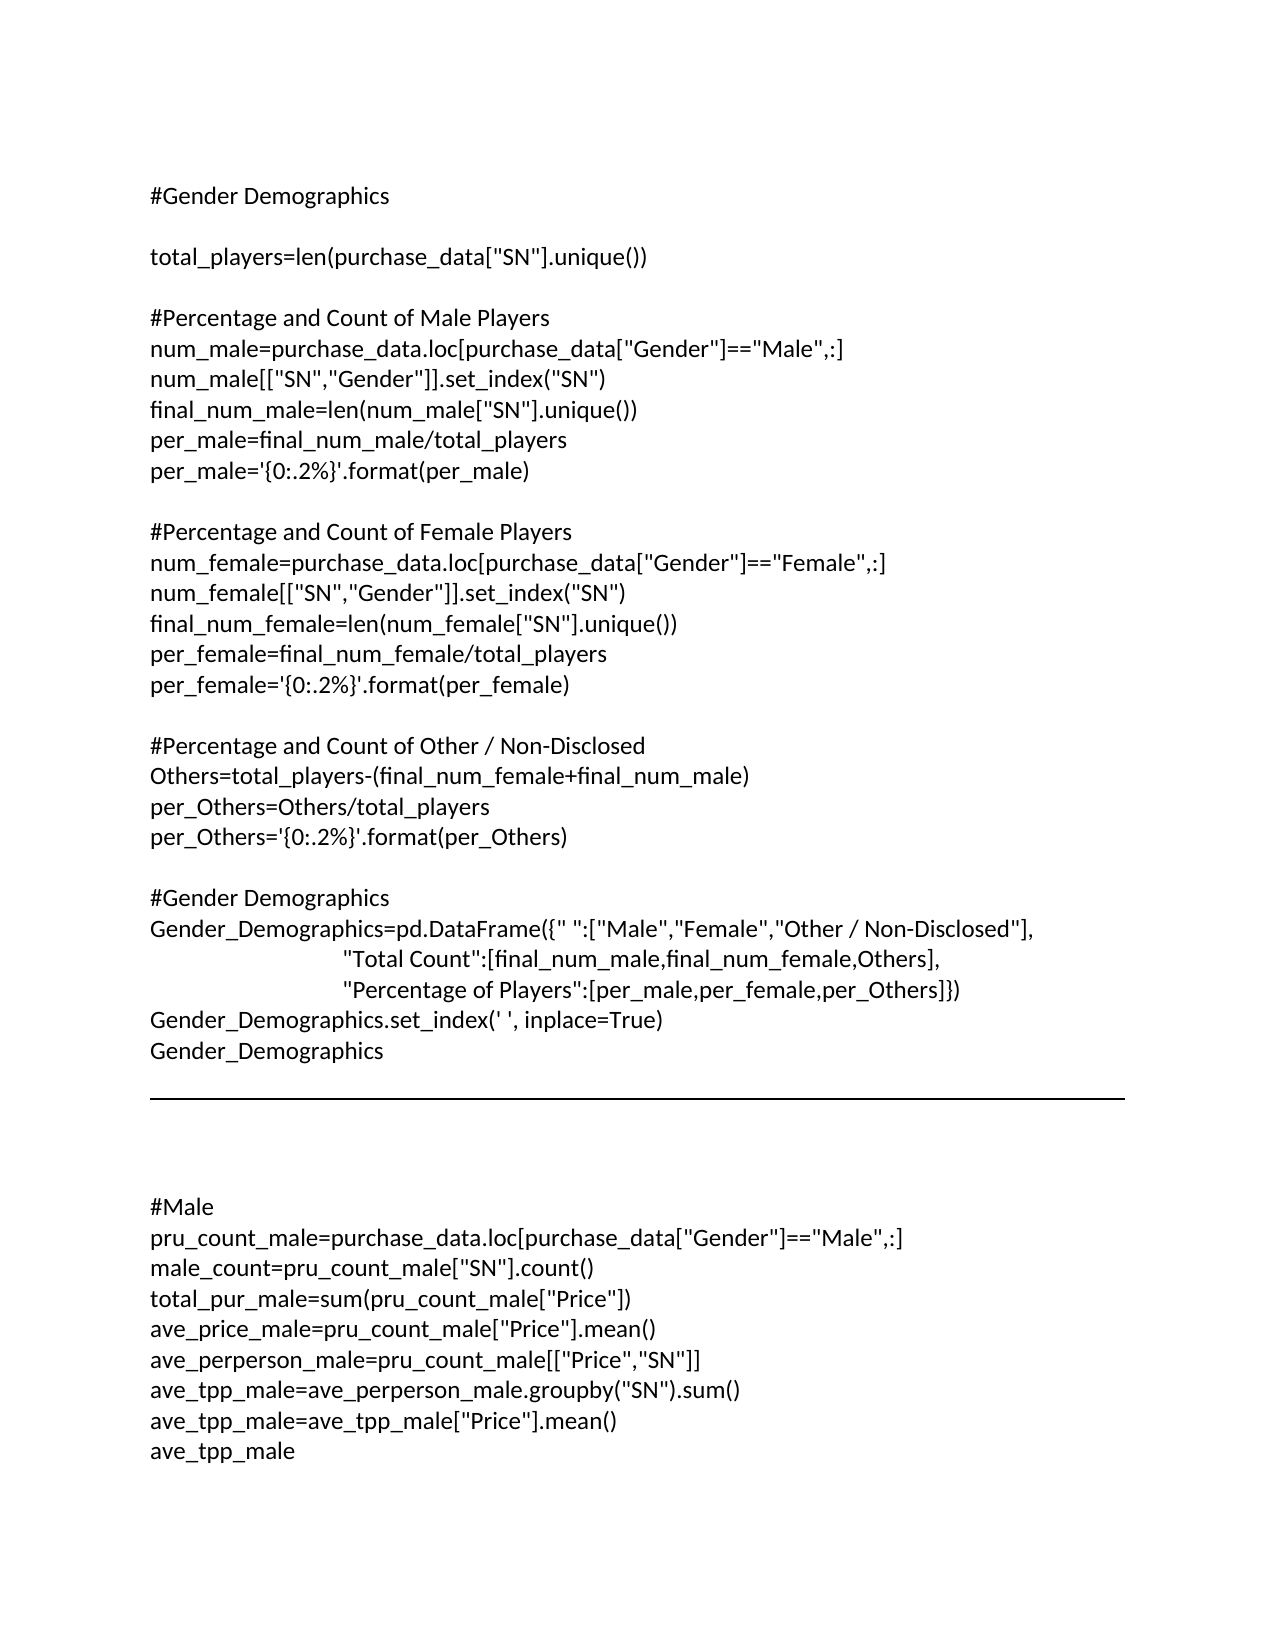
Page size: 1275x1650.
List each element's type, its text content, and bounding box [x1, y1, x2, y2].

text pru_count_male=purchase_data.loc[purchase_data["Gender"]=="Male",:] [150, 1222, 1125, 1252]
text ave_tpp_male [150, 1436, 1125, 1466]
text Gender_Demographics=pd.DataFrame({" ":["Male","Female","Other / Non-Disclosed"], [150, 913, 1125, 943]
text #Percentage and Count of Male Players [150, 303, 1125, 333]
text final_num_female=len(num_female["SN"].unique()) [150, 608, 1125, 638]
text num_male[["SN","Gender"]].set_index("SN") [150, 364, 1125, 394]
text ave_tpp_male=ave_tpp_male["Price"].mean() [150, 1405, 1125, 1436]
text "Percentage of Players":[per_male,per_female,per_Others]}) [150, 974, 1125, 1004]
text num_female[["SN","Gender"]].set_index("SN") [150, 577, 1125, 608]
text per_Others='{0:.2%}'.format(per_Others) [150, 821, 1125, 852]
text total_pur_male=sum(pru_count_male["Price"]) [150, 1283, 1125, 1313]
text per_female=final_num_female/total_players [150, 638, 1125, 669]
text #Percentage and Count of Other / Non-Disclosed [150, 730, 1125, 760]
text Others=total_players-(final_num_female+final_num_male) [150, 760, 1125, 791]
text ave_tpp_male=ave_perperson_male.groupby("SN").sum() [150, 1374, 1125, 1405]
text "Total Count":[final_num_male,final_num_female,Others], [150, 943, 1125, 974]
text Gender_Demographics.set_index(' ', inplace=True) [150, 1004, 1125, 1035]
text per_Others=Others/total_players [150, 791, 1125, 821]
text #Gender Demographics [150, 882, 1125, 913]
text ave_price_male=pru_count_male["Price"].mean() [150, 1313, 1125, 1344]
text #Gender Demographics [150, 181, 1125, 211]
text Gender_Demographics [150, 1035, 1125, 1066]
text #Male [150, 1191, 1125, 1222]
text final_num_male=len(num_male["SN"].unique()) [150, 394, 1125, 425]
text male_count=pru_count_male["SN"].count() [150, 1252, 1125, 1283]
text num_female=purchase_data.loc[purchase_data["Gender"]=="Female",:] [150, 547, 1125, 577]
text num_male=purchase_data.loc[purchase_data["Gender"]=="Male",:] [150, 333, 1125, 364]
text total_players=len(purchase_data["SN"].unique()) [150, 242, 1125, 272]
text #Percentage and Count of Female Players [150, 516, 1125, 547]
text per_male='{0:.2%}'.format(per_male) [150, 455, 1125, 486]
text per_male=final_num_male/total_players [150, 425, 1125, 455]
text per_female='{0:.2%}'.format(per_female) [150, 669, 1125, 699]
text ave_perperson_male=pru_count_male[["Price","SN"]] [150, 1344, 1125, 1374]
